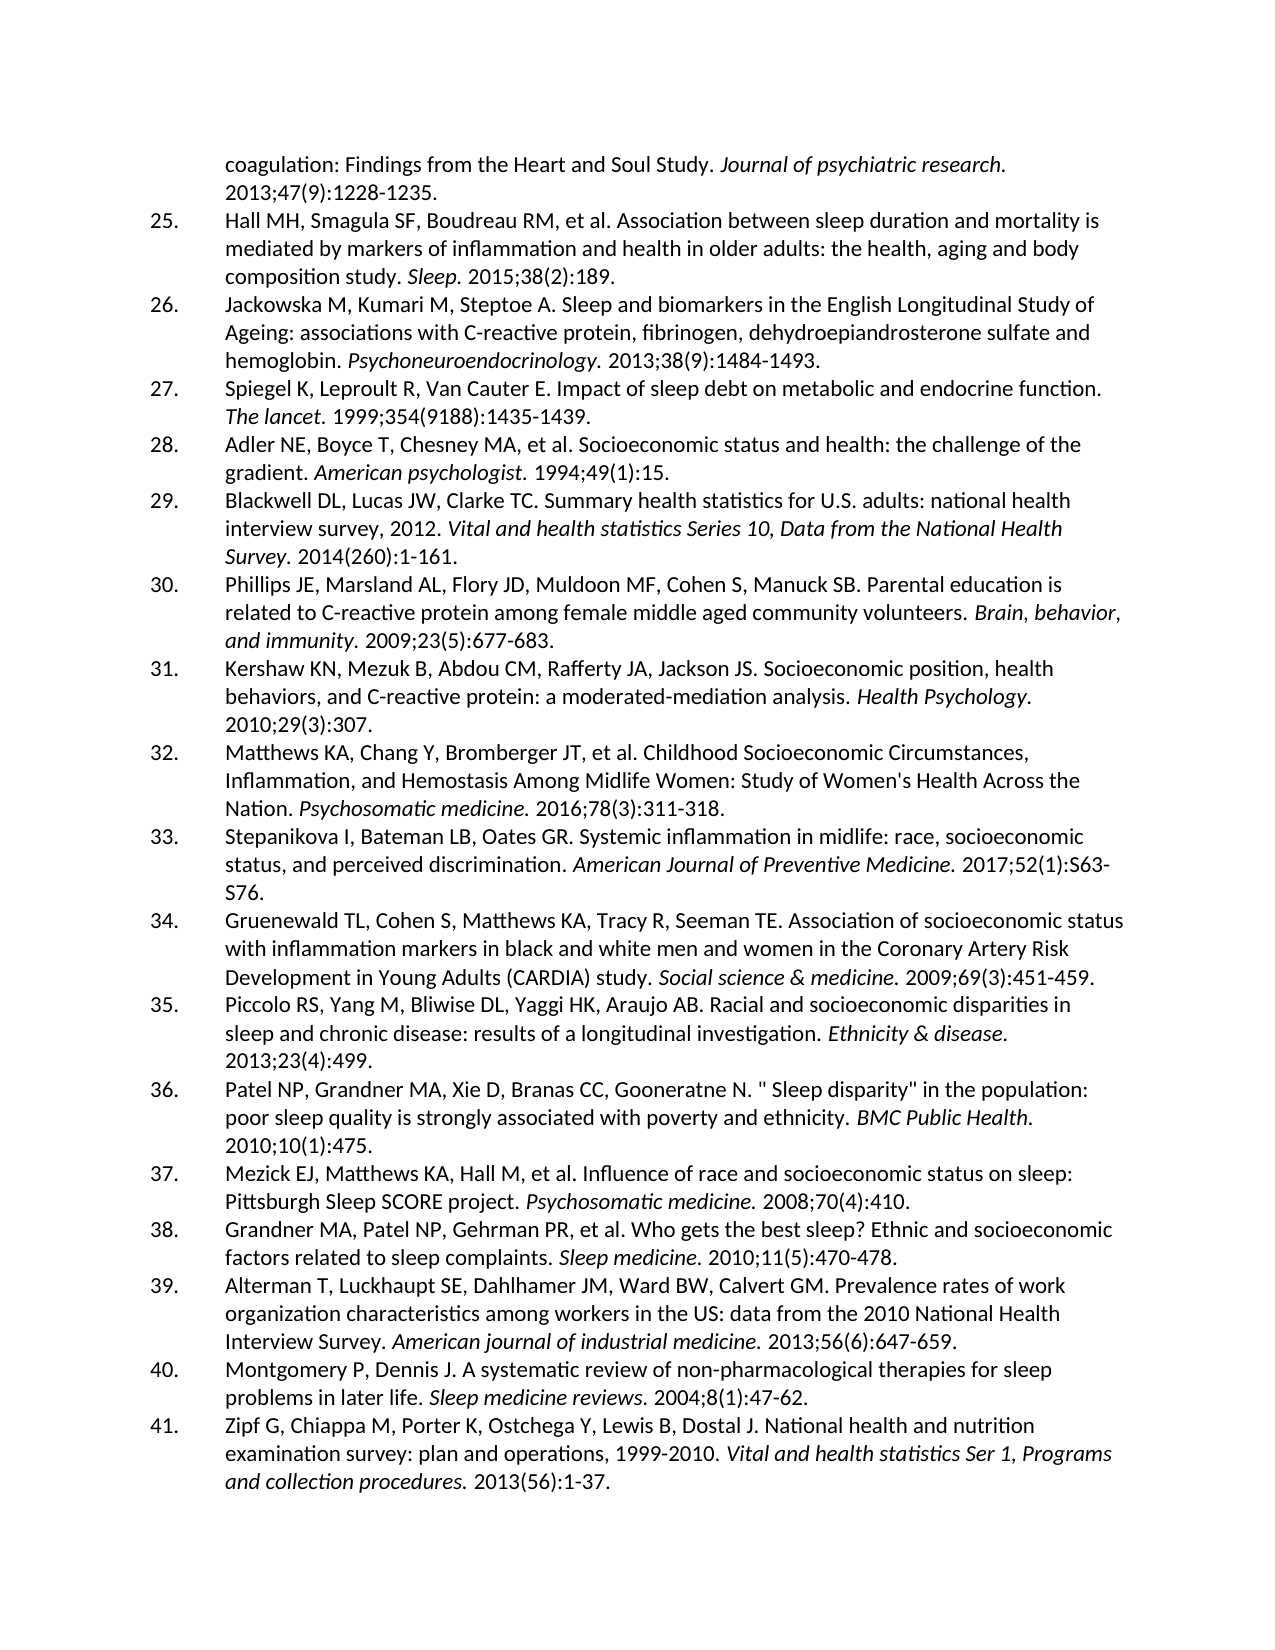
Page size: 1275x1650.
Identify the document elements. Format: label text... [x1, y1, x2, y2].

text 39. Alterman T, Luckhaupt SE, Dahlhamer JM, Ward BW, Calvert GM. Prevalence rates of work organization characteristics among workers in the US: data from the 2010 National Health Interview Survey. American journal of industrial medicine. 2013;56(6):647-659. [150, 1271, 1125, 1355]
text 31. Kershaw KN, Mezuk B, Abdou CM, Rafferty JA, Jackson JS. Socioeconomic position, health behaviors, and C-reactive protein: a moderated-mediation analysis. Health Psychology. 2010;29(3):307. [150, 654, 1125, 738]
text 32. Matthews KA, Chang Y, Bromberger JT, et al. Childhood Socioeconomic Circumstances, Inflammation, and Hemostasis Among Midlife Women: Study of Women's Health Across the Nation. Psychosomatic medicine. 2016;78(3):311-318. [150, 738, 1125, 822]
text 33. Stepanikova I, Bateman LB, Oates GR. Systemic inflammation in midlife: race, socioeconomic status, and perceived discrimination. American Journal of Preventive Medicine. 2017;52(1):S63-S76. [150, 822, 1125, 907]
text 25. Hall MH, Smagula SF, Boudreau RM, et al. Association between sleep duration and mortality is mediated by markers of inflammation and health in older adults: the health, aging and body composition study. Sleep. 2015;38(2):189. [150, 206, 1125, 290]
text 29. Blackwell DL, Lucas JW, Clarke TC. Summary health statistics for U.S. adults: national health interview survey, 2012. Vital and health statistics Series 10, Data from the National Health Survey. 2014(260):1-161. [150, 486, 1125, 570]
text 36. Patel NP, Grandner MA, Xie D, Branas CC, Gooneratne N. " Sleep disparity" in the population: poor sleep quality is strongly associated with poverty and ethnicity. BMC Public Health. 2010;10(1):475. [150, 1075, 1125, 1159]
text 35. Piccolo RS, Yang M, Bliwise DL, Yaggi HK, Araujo AB. Racial and socioeconomic disparities in sleep and chronic disease: results of a longitudinal investigation. Ethnicity & disease. 2013;23(4):499. [150, 991, 1125, 1075]
text 41. Zipf G, Chiappa M, Porter K, Ostchega Y, Lewis B, Dostal J. National health and nutrition examination survey: plan and operations, 1999-2010. Vital and health statistics Ser 1, Programs and collection procedures. 2013(56):1-37. [150, 1411, 1125, 1495]
text 28. Adler NE, Boyce T, Chesney MA, et al. Socioeconomic status and health: the challenge of the gradient. American psychologist. 1994;49(1):15. [150, 430, 1125, 486]
text 34. Gruenewald TL, Cohen S, Matthews KA, Tracy R, Seeman TE. Association of socioeconomic status with inflammation markers in black and white men and women in the Coronary Artery Risk Development in Young Adults (CARDIA) study. Social science & medicine. 2009;69(3):451-459. [150, 907, 1125, 991]
text 37. Mezick EJ, Matthews KA, Hall M, et al. Influence of race and socioeconomic status on sleep: Pittsburgh Sleep SCORE project. Psychosomatic medicine. 2008;70(4):410. [150, 1159, 1125, 1215]
text 38. Grandner MA, Patel NP, Gehrman PR, et al. Who gets the best sleep? Ethnic and socioeconomic factors related to sleep complaints. Sleep medicine. 2010;11(5):470-478. [150, 1215, 1125, 1271]
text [150, 150, 1125, 206]
text 30. Phillips JE, Marsland AL, Flory JD, Muldoon MF, Cohen S, Manuck SB. Parental education is related to C-reactive protein among female middle aged community volunteers. Brain, behavior, and immunity. 2009;23(5):677-683. [150, 570, 1125, 654]
text 27. Spiegel K, Leproult R, Van Cauter E. Impact of sleep debt on metabolic and endocrine function. The lancet. 1999;354(9188):1435-1439. [150, 374, 1125, 430]
text 26. Jackowska M, Kumari M, Steptoe A. Sleep and biomarkers in the English Longitudinal Study of Ageing: associations with C-reactive protein, fibrinogen, dehydroepiandrosterone sulfate and hemoglobin. Psychoneuroendocrinology. 2013;38(9):1484-1493. [150, 290, 1125, 374]
text 40. Montgomery P, Dennis J. A systematic review of non-pharmacological therapies for sleep problems in later life. Sleep medicine reviews. 2004;8(1):47-62. [150, 1355, 1125, 1411]
